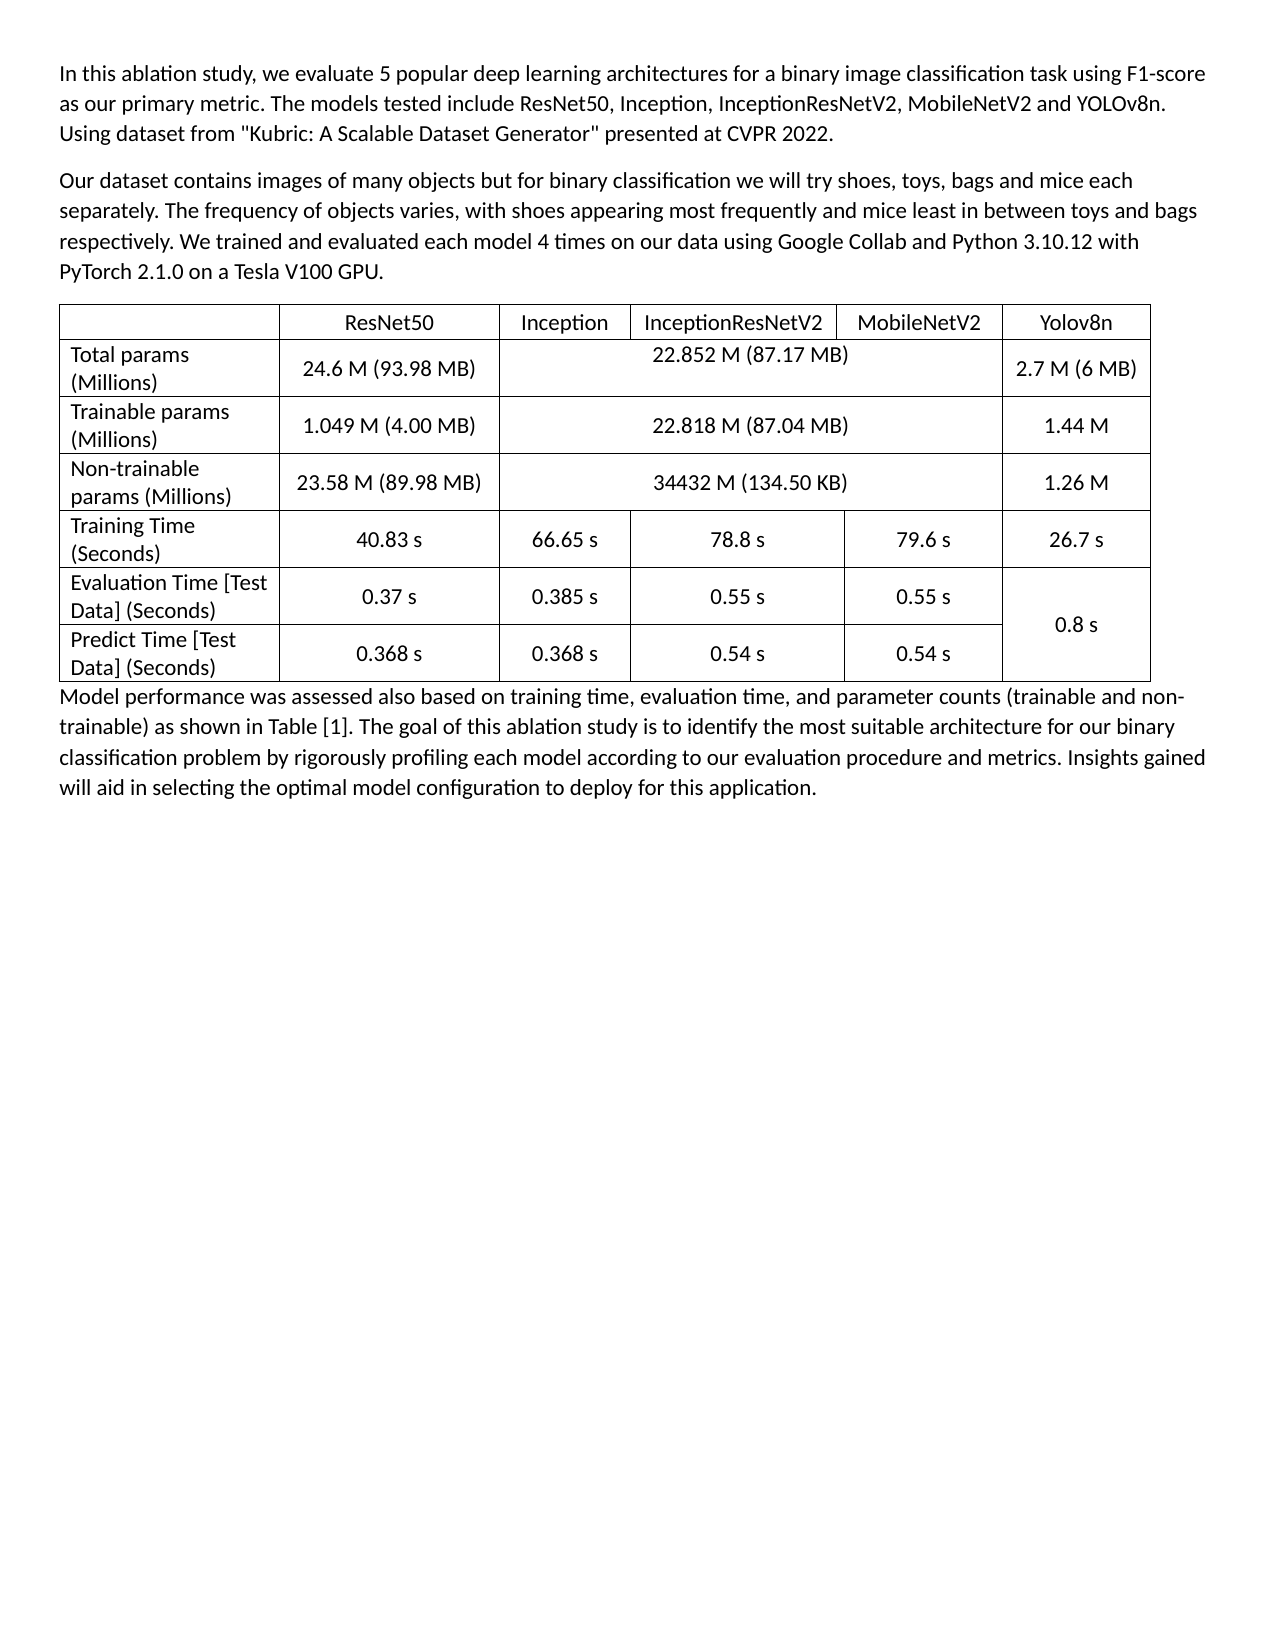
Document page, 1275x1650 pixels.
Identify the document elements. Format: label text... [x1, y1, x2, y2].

table_header MobileNetV2 [837, 305, 1002, 339]
table_cell Predict Time [Test Data] (Seconds) [60, 625, 279, 681]
table_cell Non-trainable params (Millions) [60, 454, 279, 510]
table_cell Evaluation Time [Test Data] (Seconds) [60, 568, 279, 624]
table_cell 66.65 s [500, 511, 630, 567]
table_cell 0.8 s [1003, 568, 1150, 681]
table_cell Trainable params (Millions) [60, 397, 279, 453]
table_cell 0.55 s [631, 568, 844, 624]
text Our dataset contains images of many objects but for binary classification we will try shoes, toys, bags and mice each separately. The frequency of objects varies, with shoes appearing most frequently and mice least in between toys and bags respectively. We trained and evaluated each model 4 times on our data using Google Collab and Python 3.10.12 with PyTorch 2.1.0 on a Tesla V100 GPU. [59, 166, 1216, 285]
table_cell 79.6 s [845, 511, 1002, 567]
table_cell 0.37 s [280, 568, 499, 624]
table_cell 1.049 M (4.00 MB) [280, 397, 499, 453]
table_cell 0.54 s [845, 625, 1002, 681]
table_cell 1.26 M [1003, 454, 1150, 510]
table_cell 22.852 M (87.17 MB) [500, 340, 1002, 396]
text In this ablation study, we evaluate 5 popular deep learning architectures for a binary image classification task using F1-score as our primary metric. The models tested include ResNet50, Inception, InceptionResNetV2, MobileNetV2 and YOLOv8n. Using dataset from "Kubric: A Scalable Dataset Generator" presented at CVPR 2022. [59, 59, 1216, 147]
table_cell 0.368 s [500, 625, 630, 681]
table_cell 2.7 M (6 MB) [1003, 340, 1150, 396]
table_cell 0.54 s [631, 625, 844, 681]
table_cell 24.6 M (93.98 MB) [280, 340, 499, 396]
table_cell 26.7 s [1003, 511, 1150, 567]
table_cell 1.44 M [1003, 397, 1150, 453]
table_cell 34432 M (134.50 KB) [500, 454, 1002, 510]
table_cell 78.8 s [631, 511, 844, 567]
table_cell 0.385 s [500, 568, 630, 624]
table_cell 23.58 M (89.98 MB) [280, 454, 499, 510]
table_cell 40.83 s [280, 511, 499, 567]
table_header ResNet50 [280, 305, 499, 339]
table_cell Training Time (Seconds) [60, 511, 279, 567]
table_cell Total params (Millions) [60, 340, 279, 396]
text Model performance was assessed also based on training time, evaluation time, and parameter counts (trainable and non-trainable) as shown in Table [1]. The goal of this ablation study is to identify the most suitable architecture for our binary classification problem by rigorously profiling each model according to our evaluation procedure and metrics. Insights gained will aid in selecting the optimal model configuration to deploy for this application.The shoe (object 14) was the most frequently occurring object in the dataset, appearing in 2208 out of 2160 total frames. For classification purposes, 1160 images showed the shoe and were given the positive label "shoe". The other 1000 frames did not feature the shoe and were thus assigned the negative label "no shoe". [59, 682, 1216, 801]
table_header Yolov8n [1003, 305, 1150, 339]
table_cell 0.368 s [280, 625, 499, 681]
table_header [60, 305, 279, 339]
table_cell 0.55 s [845, 568, 1002, 624]
table_header Inception [500, 305, 630, 339]
table_header InceptionResNetV2 [631, 305, 836, 339]
table_cell 22.818 M (87.04 MB) [500, 397, 1002, 453]
